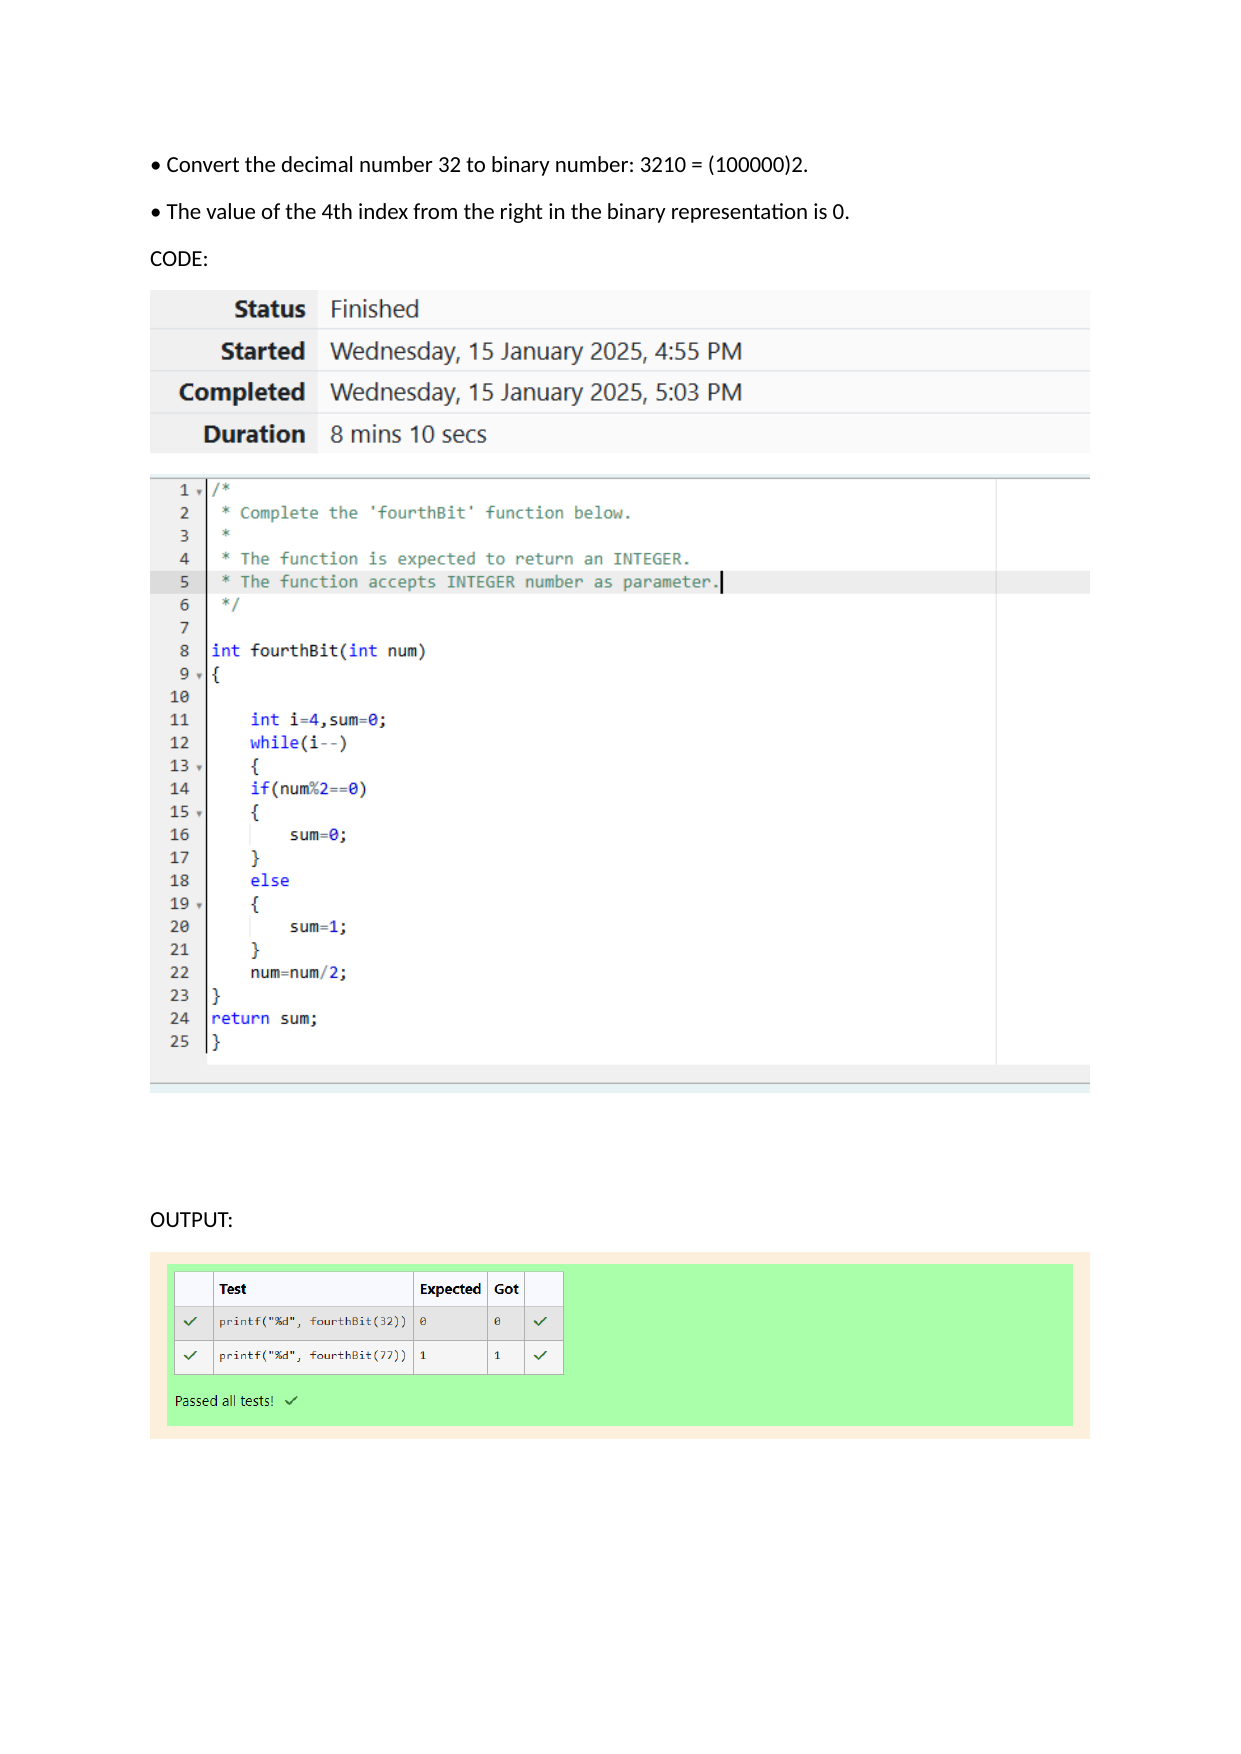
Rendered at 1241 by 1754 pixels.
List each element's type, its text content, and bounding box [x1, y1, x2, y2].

text OUTPUT: [150, 1205, 1090, 1233]
text CODE: [150, 244, 1090, 272]
picture [150, 1251, 1091, 1439]
text • Convert the decimal number 32 to binary number: 3210 = (100000)2. [150, 150, 1090, 178]
text • The value of the 4th index from the right in the binary representation is 0. [150, 197, 1090, 225]
picture [150, 290, 1091, 456]
picture [150, 474, 1090, 1093]
